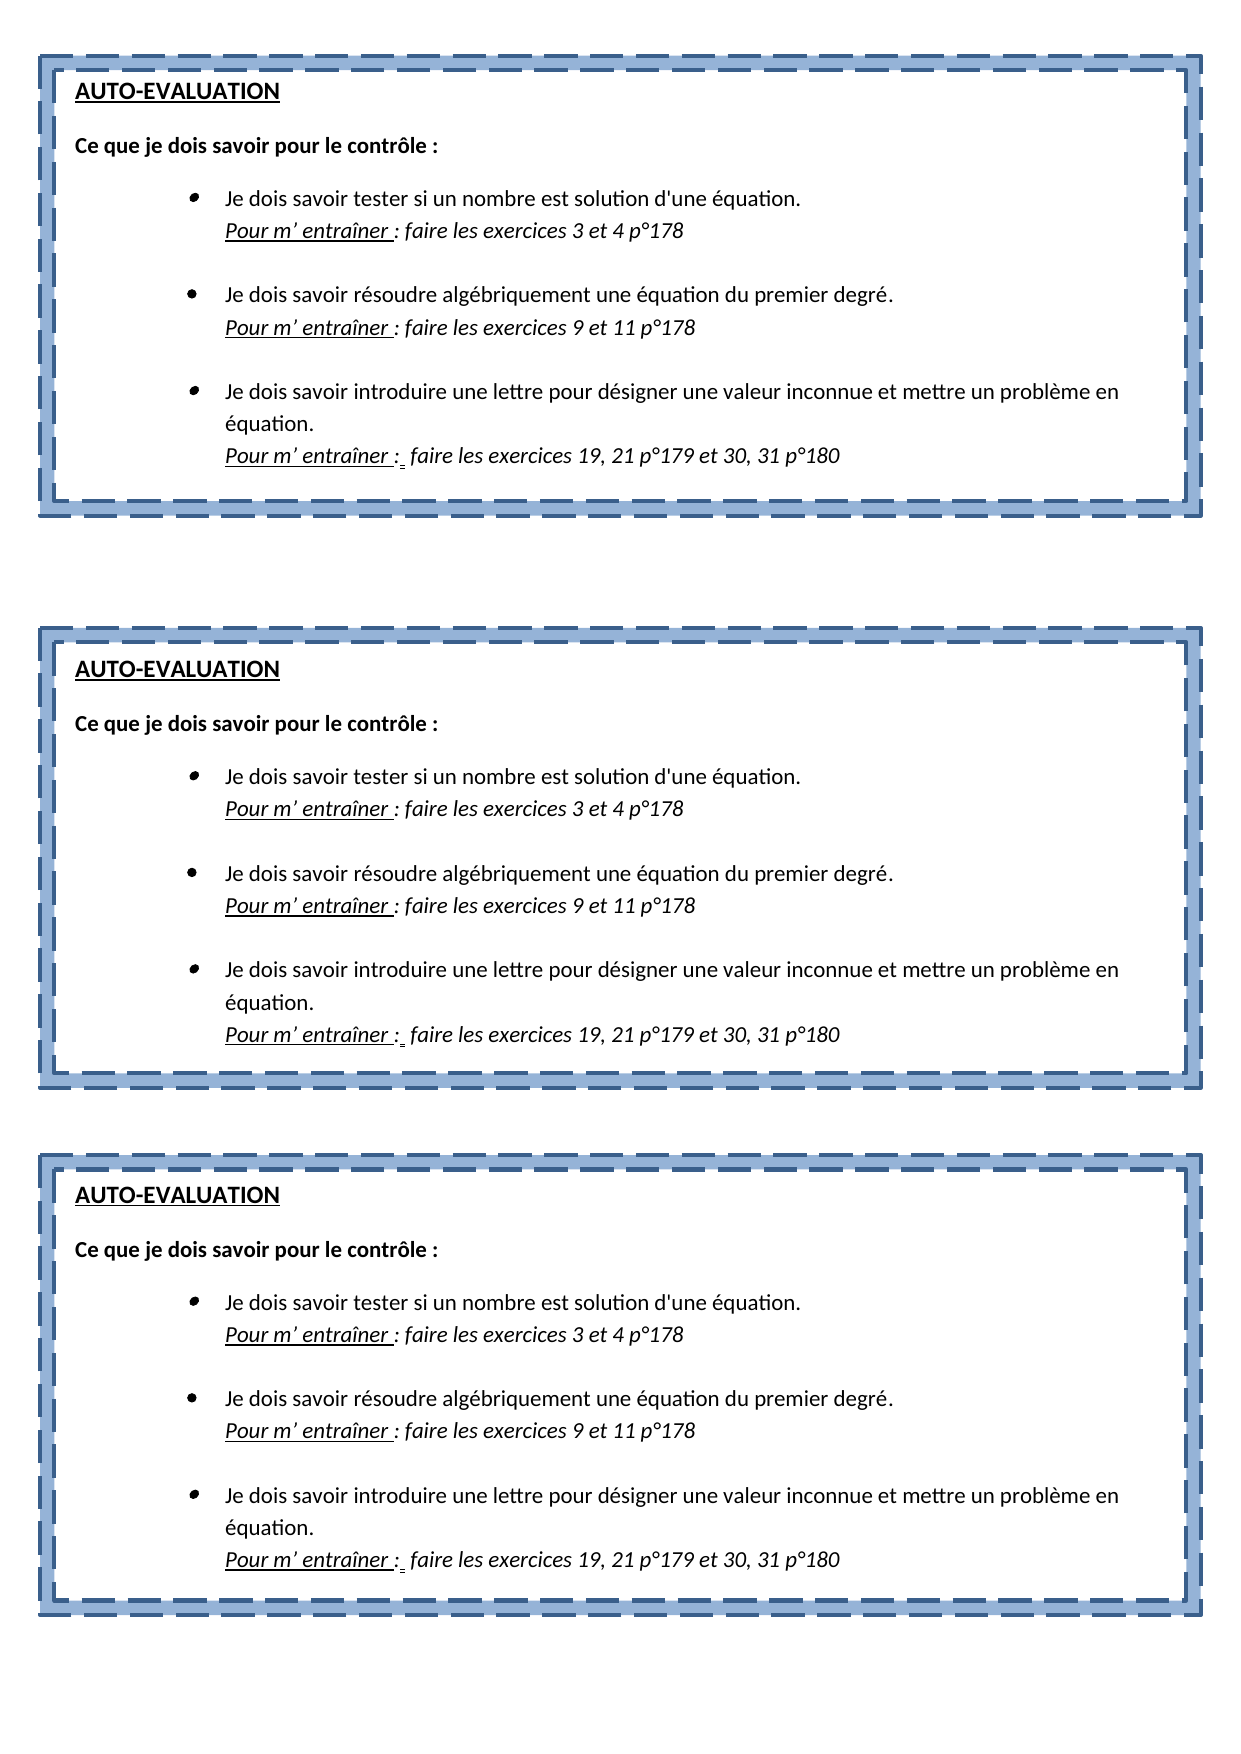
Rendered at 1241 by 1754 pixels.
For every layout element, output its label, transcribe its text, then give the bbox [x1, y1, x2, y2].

list Pour m’ entraîner : faire les exercices 3 et 4 p°178 [225, 794, 1165, 822]
list Je dois savoir résoudre algébriquement une équation du premier degré. [187, 859, 1165, 887]
text AUTO-EVALUATION [75, 653, 1165, 684]
list Pour m’ entraîner : faire les exercices 9 et 11 p°178 [225, 1416, 1165, 1444]
list Je dois savoir introduire une lettre pour désigner une valeur inconnue et mettre un problème en équation. [187, 1481, 1165, 1541]
list Je dois savoir tester si un nombre est solution d'une équation. [187, 184, 1165, 212]
text AUTO-EVALUATION [75, 1179, 1165, 1209]
list Pour m’ entraîner : faire les exercices 3 et 4 p°178 [225, 216, 1165, 244]
text AUTO-EVALUATION [75, 75, 1165, 106]
list Je dois savoir tester si un nombre est solution d'une équation. [187, 762, 1165, 790]
list Pour m’ entraîner : faire les exercices 19, 21 p°179 et 30, 31 p°180 [225, 441, 1165, 469]
list Pour m’ entraîner : faire les exercices 3 et 4 p°178 [225, 1320, 1165, 1348]
list Je dois savoir résoudre algébriquement une équation du premier degré. [187, 1384, 1165, 1412]
list Je dois savoir introduire une lettre pour désigner une valeur inconnue et mettre un problème en équation. [187, 955, 1165, 1016]
list Pour m’ entraîner : faire les exercices 9 et 11 p°178 [225, 891, 1165, 919]
list Je dois savoir introduire une lettre pour désigner une valeur inconnue et mettre un problème en équation. [187, 377, 1165, 437]
list Je dois savoir tester si un nombre est solution d'une équation. [187, 1288, 1165, 1316]
list Pour m’ entraîner : faire les exercices 19, 21 p°179 et 30, 31 p°180 [225, 1545, 1165, 1573]
text Ce que je dois savoir pour le contrôle : [75, 709, 1165, 737]
list Pour m’ entraîner : faire les exercices 19, 21 p°179 et 30, 31 p°180 [225, 1020, 1165, 1048]
text Ce que je dois savoir pour le contrôle : [75, 131, 1165, 159]
text Ce que je dois savoir pour le contrôle : [75, 1235, 1165, 1263]
list Je dois savoir résoudre algébriquement une équation du premier degré. [187, 280, 1165, 308]
list Pour m’ entraîner : faire les exercices 9 et 11 p°178 [225, 313, 1165, 341]
